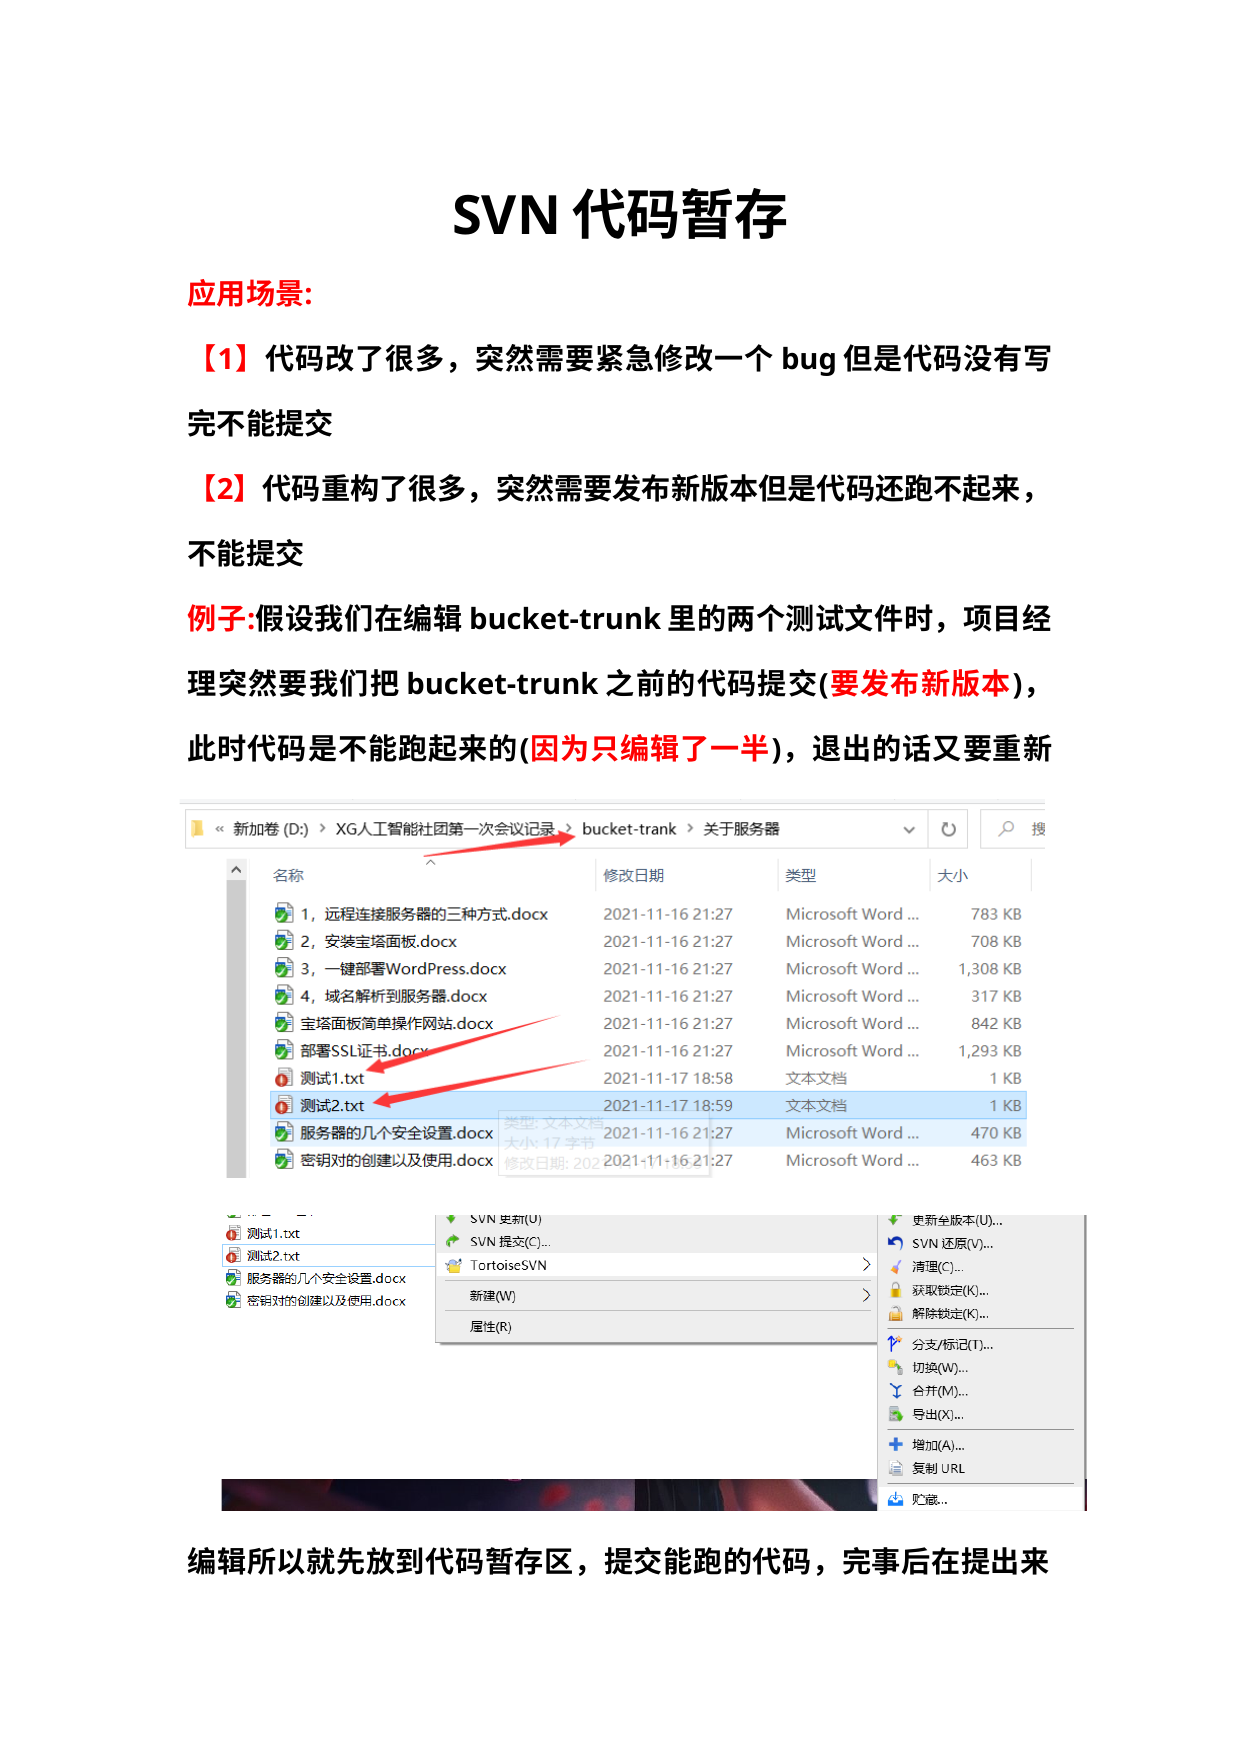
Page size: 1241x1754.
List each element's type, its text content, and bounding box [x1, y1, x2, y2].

picture [179, 799, 1045, 1178]
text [187, 584, 1053, 1592]
picture [221, 1215, 1087, 1511]
text 【2】代码重构了很多，突然需要发布新版本但是代码还跑不起来，不能提交 [187, 454, 1053, 584]
text 应用场景: [187, 259, 1053, 324]
text 【1】代码改了很多，突然需要紧急修改一个bug但是代码没有写完不能提交 [187, 324, 1053, 454]
text SVN代码暂存 [187, 162, 1053, 259]
